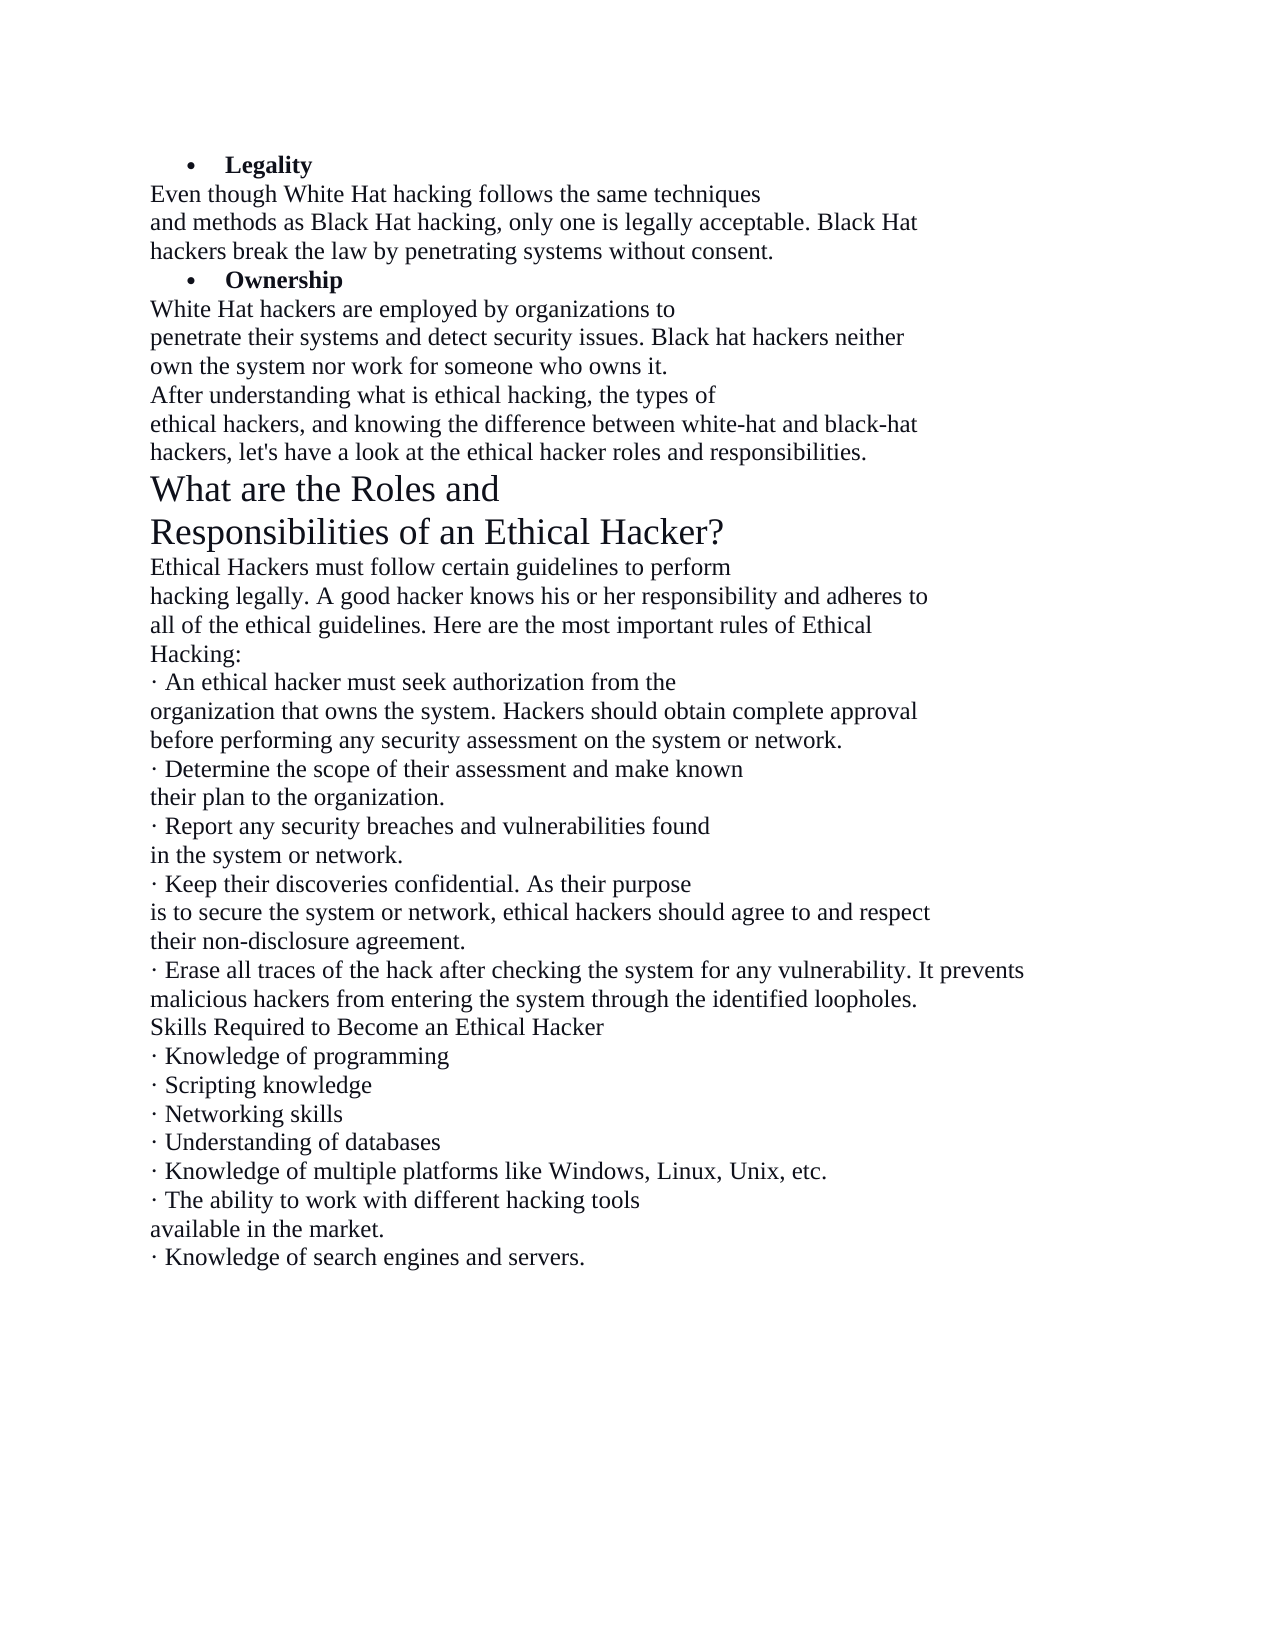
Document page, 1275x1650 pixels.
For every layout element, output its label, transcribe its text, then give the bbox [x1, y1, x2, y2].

text before performing any security assessment on the system or network. [150, 725, 1125, 754]
text · Knowledge of multiple platforms like Windows, Linux, Unix, etc. [150, 1156, 1125, 1185]
text · Understanding of databases [150, 1127, 1125, 1156]
text · The ability to work with different hacking tools [150, 1185, 1125, 1214]
text Responsibilities of an Ethical Hacker? [150, 509, 1125, 552]
text their plan to the organization. [150, 782, 1125, 811]
text their non-disclosure agreement. [150, 926, 1125, 955]
text · Networking skills [150, 1099, 1125, 1127]
list Legality [187, 150, 1125, 179]
text hackers, let's have a look at the ethical hacker roles and responsibilities. [150, 437, 1125, 466]
text Hacking: [150, 639, 1125, 667]
text · Knowledge of search engines and servers. [150, 1242, 1125, 1271]
text White Hat hackers are employed by organizations to [150, 294, 1125, 322]
text Skills Required to Become an Ethical Hacker [150, 1012, 1125, 1041]
text · Keep their discoveries confidential. As their purpose [150, 869, 1125, 897]
text · Determine the scope of their assessment and make known [150, 754, 1125, 782]
text is to secure the system or network, ethical hackers should agree to and respect [150, 897, 1125, 926]
text and methods as Black Hat hacking, only one is legally acceptable. Black Hat [150, 207, 1125, 236]
text What are the Roles and [150, 466, 1125, 509]
text · Report any security breaches and vulnerabilities found [150, 811, 1125, 840]
text · Erase all traces of the hack after checking the system for any vulnerability. It prevents malicious hackers from entering the system through the identified loopholes. [150, 955, 1125, 1012]
text penetrate their systems and detect security issues. Black hat hackers neither [150, 322, 1125, 351]
list Ownership [187, 265, 1125, 294]
text available in the market. [150, 1214, 1125, 1242]
text organization that owns the system. Hackers should obtain complete approval [150, 696, 1125, 725]
text own the system nor work for someone who owns it. [150, 351, 1125, 380]
text · Knowledge of programming [150, 1041, 1125, 1070]
text · An ethical hacker must seek authorization from the [150, 667, 1125, 696]
text all of the ethical guidelines. Here are the most important rules of Ethical [150, 610, 1125, 639]
text Even though White Hat hacking follows the same techniques [150, 179, 1125, 207]
text After understanding what is ethical hacking, the types of [150, 380, 1125, 409]
text in the system or network. [150, 840, 1125, 869]
text hacking legally. A good hacker knows his or her responsibility and adheres to [150, 581, 1125, 610]
text ethical hackers, and knowing the difference between white-hat and black-hat [150, 409, 1125, 437]
text hackers break the law by penetrating systems without consent. [150, 236, 1125, 265]
text Ethical Hackers must follow certain guidelines to perform [150, 552, 1125, 581]
text · Scripting knowledge [150, 1070, 1125, 1099]
